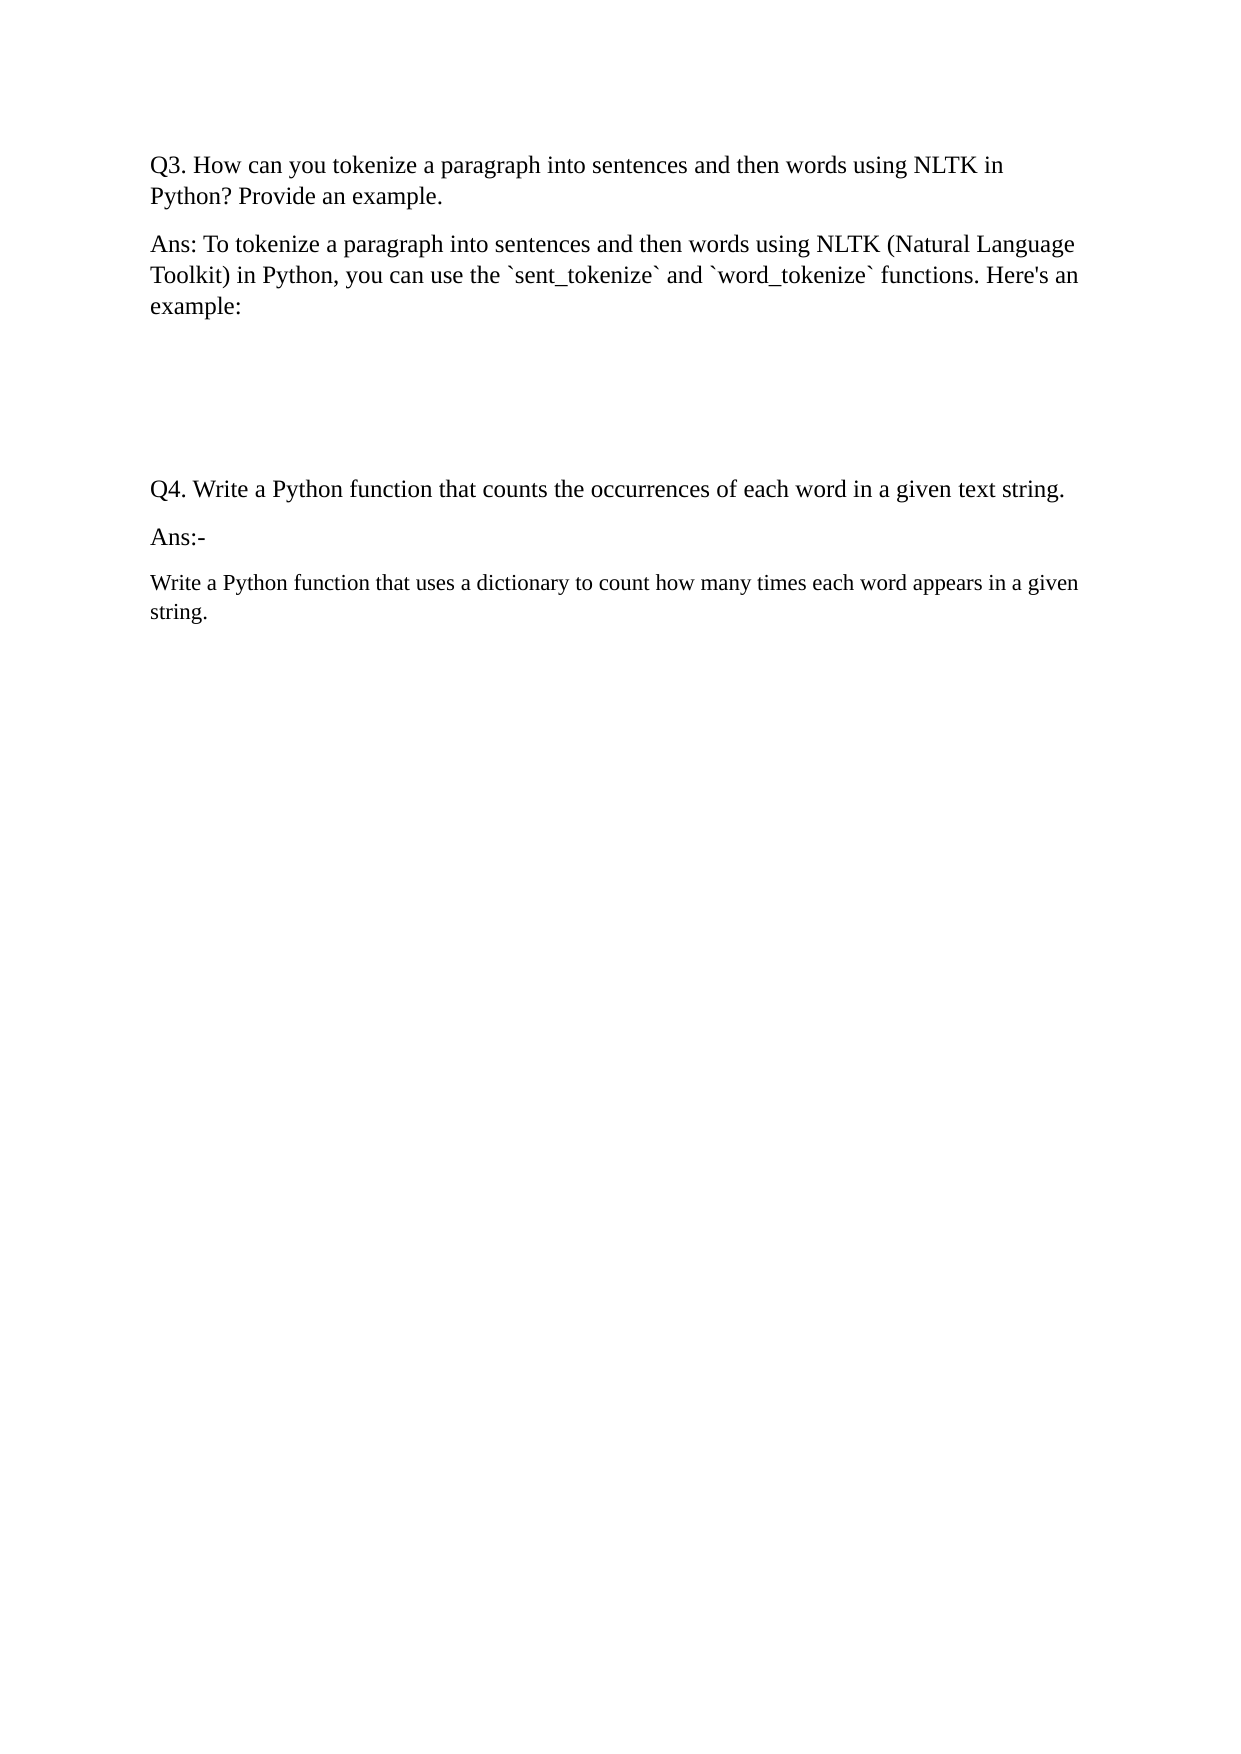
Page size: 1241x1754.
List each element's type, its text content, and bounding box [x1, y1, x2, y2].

text Q3. How can you tokenize a paragraph into sentences and then words using NLTK in Python? Provide an example. [150, 150, 1090, 210]
text Write a Python function that uses a dictionary to count how many times each word appears in a given string. [150, 569, 1090, 624]
text Ans:- [150, 522, 1090, 550]
text Ans: To tokenize a paragraph into sentences and then words using NLTK (Natural Language Toolkit) in Python, you can use the `sent_tokenize` and `word_tokenize` functions. Here's an example: [150, 229, 1090, 319]
text Q4. Write a Python function that counts the occurrences of each word in a given text string. [150, 474, 1090, 503]
